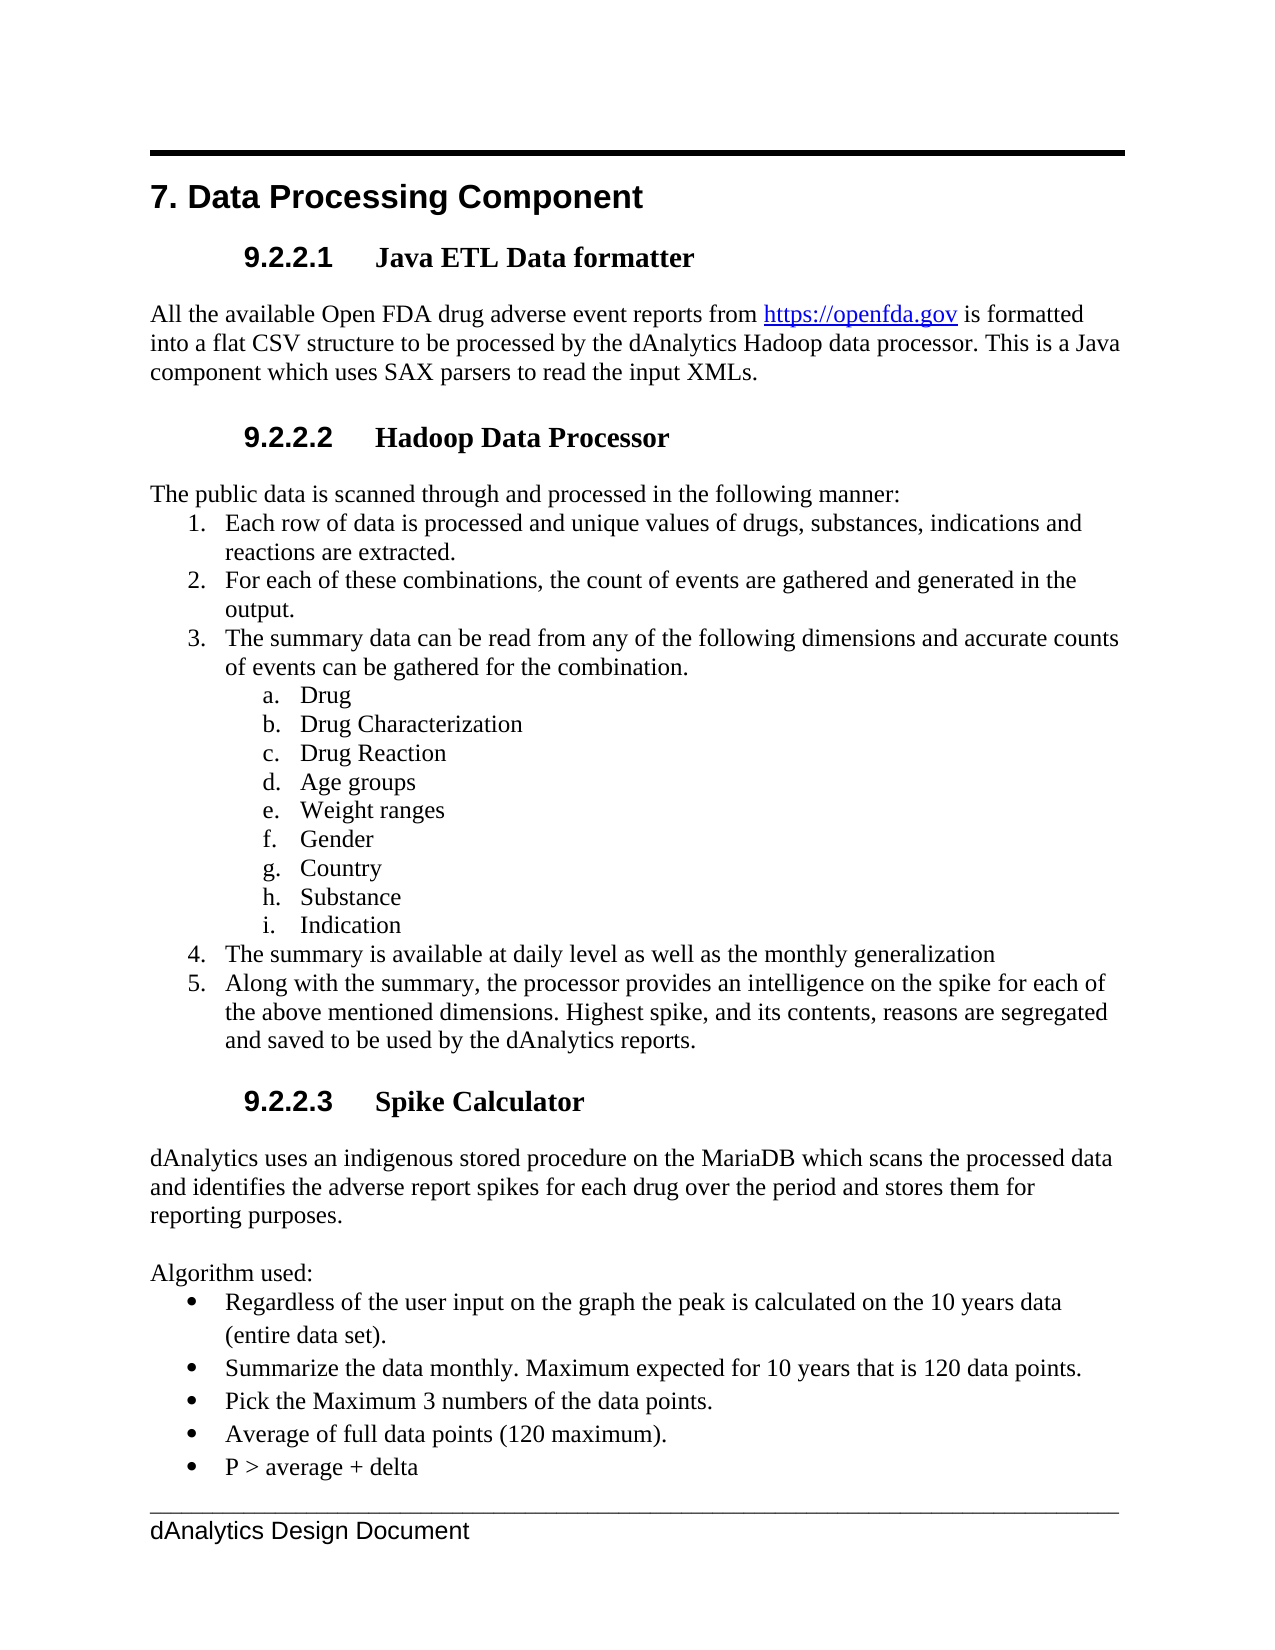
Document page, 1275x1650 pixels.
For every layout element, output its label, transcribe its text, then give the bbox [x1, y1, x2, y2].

list Regardless of the user input on the graph the peak is calculated on the 10 years data (entire data set). [187, 1287, 1125, 1348]
list P > average + delta [187, 1452, 1125, 1481]
list Indication [262, 910, 1125, 939]
text The public data is scanned through and processed in the following manner: [150, 479, 1125, 508]
list For each of these combinations, the count of events are gathered and generated in the output. [187, 565, 1125, 623]
list Age groups [262, 767, 1125, 795]
list Drug Characterization [262, 709, 1125, 738]
list Each row of data is processed and unique values of drugs, substances, indications and reactions are extracted. [187, 508, 1125, 565]
list Average of full data points (120 maximum). [187, 1419, 1125, 1448]
list Country [262, 853, 1125, 882]
text dAnalytics uses an indigenous stored procedure on the MariaDB which scans the processed data and identifies the adverse report spikes for each drug over the period and stores them for reporting purposes. [150, 1143, 1125, 1229]
list Drug [262, 680, 1125, 709]
list Summarize the data monthly. Maximum expected for 10 years that is 120 data points. [187, 1353, 1125, 1382]
list Weight ranges [262, 795, 1125, 824]
subtitle Hadoop Data Processor [244, 420, 1125, 454]
list Gender [262, 824, 1125, 853]
list Substance [262, 882, 1125, 910]
list The summary is available at daily level as well as the monthly generalization [187, 939, 1125, 968]
text Algorithm used: [150, 1258, 1125, 1287]
subtitle Java ETL Data formatter [244, 241, 1125, 274]
subtitle Spike Calculator [244, 1084, 1125, 1118]
text All the available Open FDA drug adverse event reports from https://openfda.gov is formatted into a flat CSV structure to be processed by the dAnalytics Hadoop data processor. This is a Java component which uses SAX parsers to read the input XMLs. [150, 299, 1125, 385]
list The summary data can be read from any of the following dimensions and accurate counts of events can be gathered for the combination. [187, 623, 1125, 680]
text Data Processing Component [150, 156, 1125, 216]
list Drug Reaction [262, 738, 1125, 767]
list Along with the summary, the processor provides an intelligence on the spike for each of the above mentioned dimensions. Highest spike, and its contents, reasons are segregated and saved to be used by the dAnalytics reports. [187, 968, 1125, 1054]
list Pick the Maximum 3 numbers of the data points. [187, 1386, 1125, 1414]
